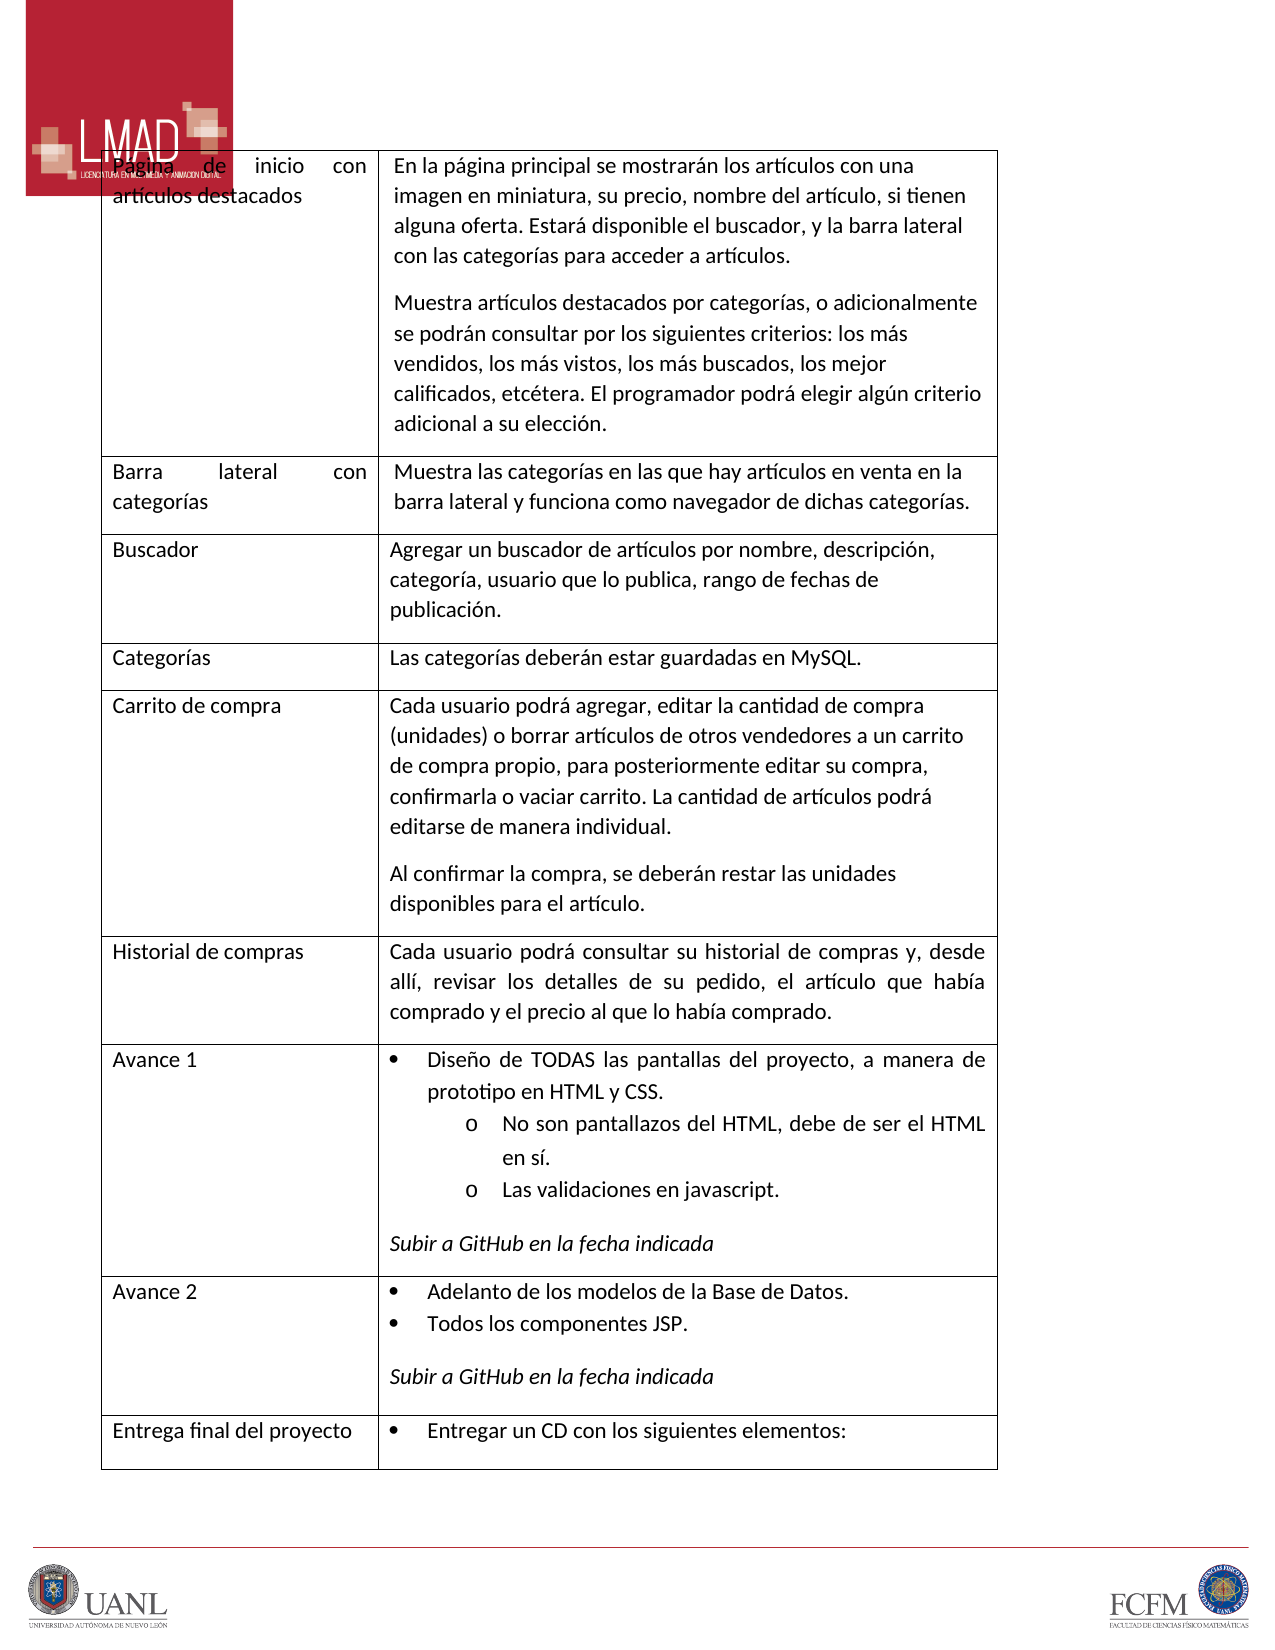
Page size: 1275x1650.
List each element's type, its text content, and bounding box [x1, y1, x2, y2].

table_cell Cada usuario podrá consultar su historial de compras y, desde allí, revisar los detalles de su pedido, el artículo que había comprado y el precio al que lo había comprado. [379, 937, 997, 1044]
table_cell Avance 2 [102, 1277, 378, 1415]
table_cell Barra lateral con categorías [102, 457, 378, 534]
table_cell Cada usuario podrá agregar, editar la cantidad de compra (unidades) o borrar artículos de otros vendedores a un carrito de compra propio, para posteriormente editar su compra, confirmarla o vaciar carrito. La cantidad de artículos podrá editarse de manera individual. Al confirmar la compra, se deberán restar las unidades disponibles para el artículo. [379, 691, 997, 936]
table_cell Diseño de TODAS las pantallas del proyecto, a manera de prototipo en HTML y CSS. No son pantallazos del HTML, debe de ser el HTML en sí. Las validaciones en javascript. Subir a GitHub en la fecha indicada [379, 1045, 997, 1276]
table_cell Página de inicio con artículos destacados [102, 151, 378, 456]
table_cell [102, 1416, 378, 1469]
table_cell Historial de compras [102, 937, 378, 1044]
table_cell Categorías [102, 644, 378, 690]
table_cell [379, 1416, 997, 1469]
picture [1, 0, 1275, 1648]
table_cell En la página principal se mostrarán los artículos con una imagen en miniatura, su precio, nombre del artículo, si tienen alguna oferta. Estará disponible el buscador, y la barra lateral con las categorías para acceder a artículos. Muestra artículos destacados por categorías, o adicionalmente se podrán consultar por los siguientes criterios: los más vendidos, los más vistos, los más buscados, los mejor calificados, etcétera. El programador podrá elegir algún criterio adicional a su elección. [379, 151, 997, 456]
table_cell Agregar un buscador de artículos por nombre, descripción, categoría, usuario que lo publica, rango de fechas de publicación. [379, 535, 997, 642]
table_cell Buscador [102, 535, 378, 642]
table_cell Carrito de compra [102, 691, 378, 936]
table_cell Avance 1 [102, 1045, 378, 1276]
table_cell Muestra las categorías en las que hay artículos en venta en la barra lateral y funciona como navegador de dichas categorías. [379, 457, 997, 534]
table_cell Las categorías deberán estar guardadas en MySQL. [379, 644, 997, 690]
table_cell Adelanto de los modelos de la Base de Datos. Todos los componentes JSP. Subir a GitHub en la fecha indicada [379, 1277, 997, 1415]
